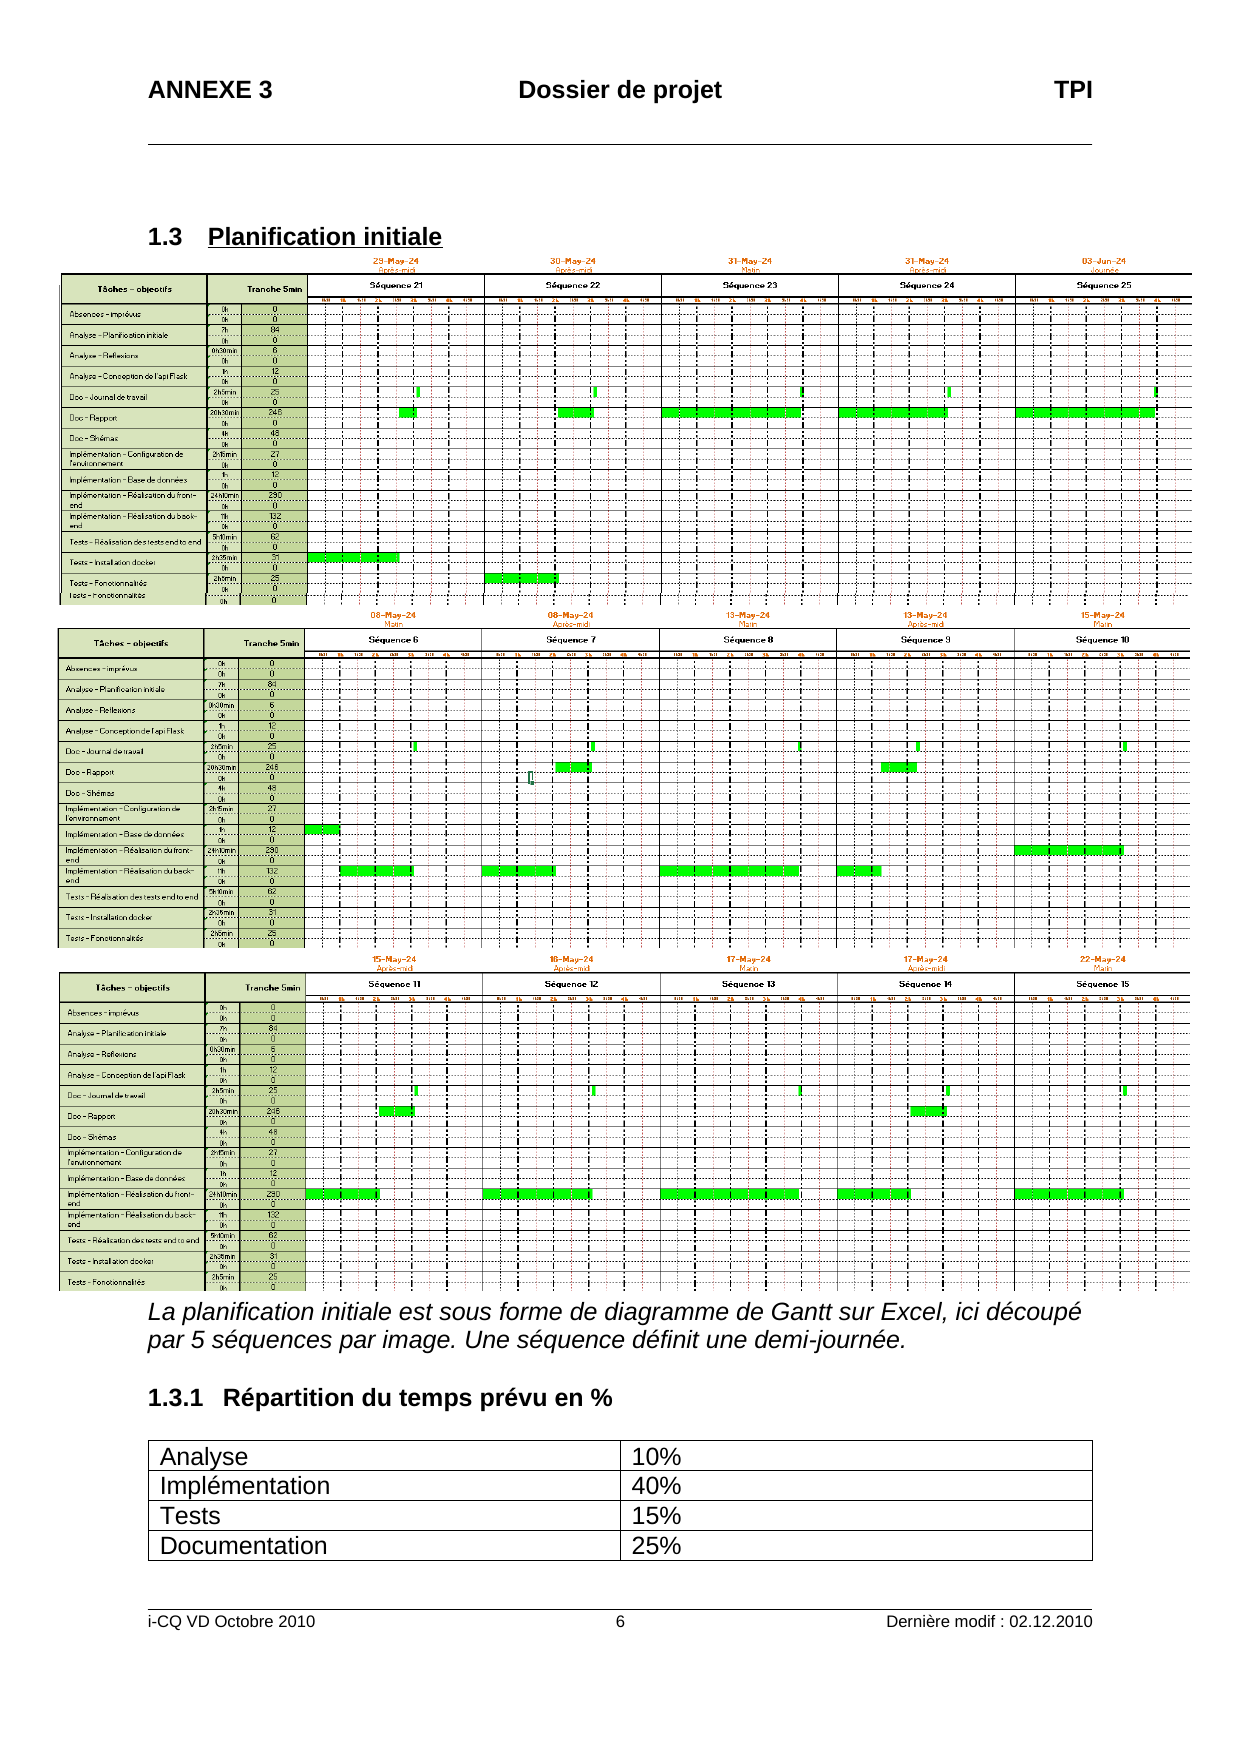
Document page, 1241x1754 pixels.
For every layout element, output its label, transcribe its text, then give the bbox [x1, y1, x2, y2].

subtitle Répartition du temps prévu en % [148, 1383, 1092, 1412]
table_cell Implémentation [149, 1471, 620, 1500]
subtitle Planification initiale [148, 222, 1092, 251]
table_cell 25% [621, 1531, 1092, 1559]
picture [57, 257, 1192, 605]
table_cell 15% [621, 1501, 1092, 1530]
picture [57, 611, 1190, 948]
table_cell 40% [621, 1471, 1092, 1500]
table_header 10% [621, 1441, 1092, 1470]
picture [57, 956, 1190, 1291]
table_cell Documentation [149, 1531, 620, 1559]
table_cell Tests [149, 1501, 620, 1530]
table_header Analyse [149, 1441, 620, 1470]
text La planification initiale est sous forme de diagramme de Gantt sur Excel, ici découpé par 5 séquences par image. Une séquence définit une demi-journée. [148, 1291, 1092, 1354]
